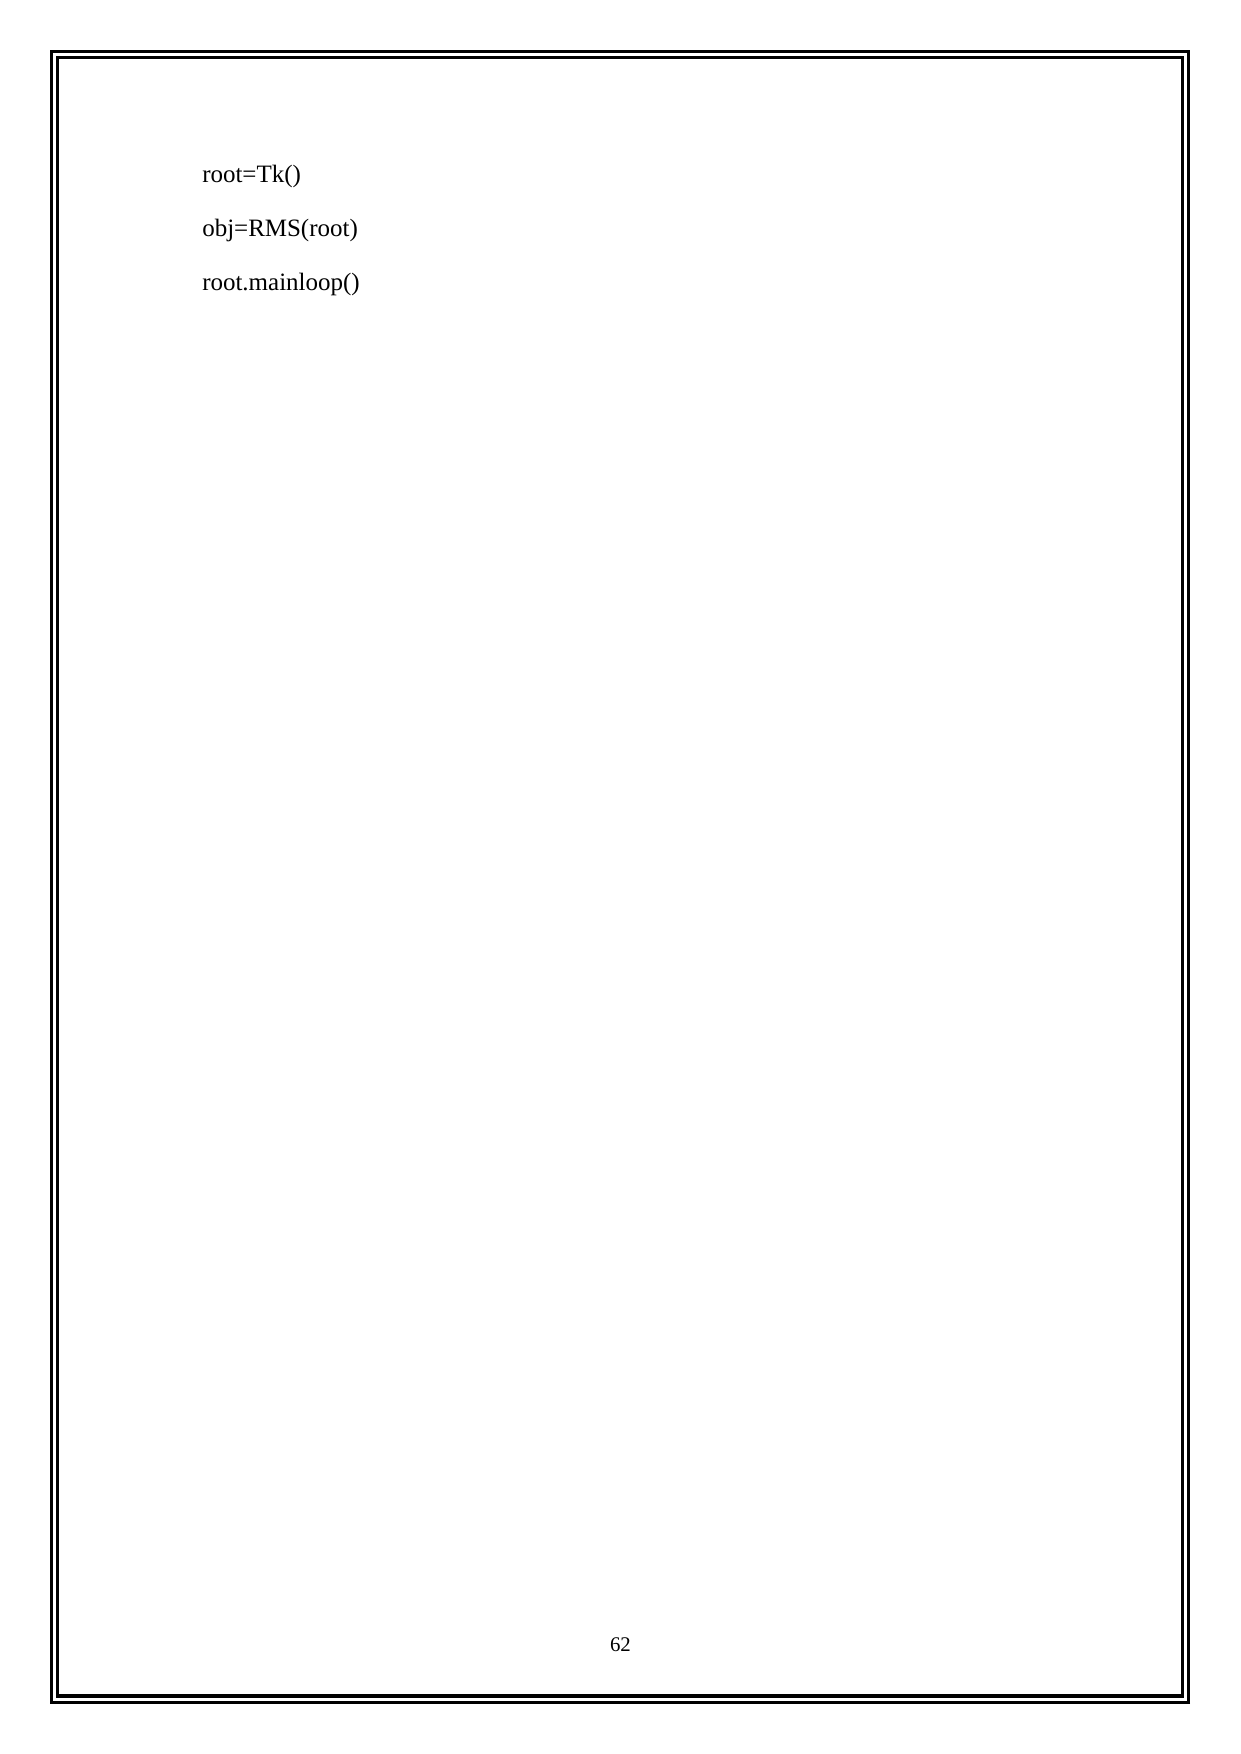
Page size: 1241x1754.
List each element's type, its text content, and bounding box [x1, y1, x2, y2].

text root=Tk() [177, 159, 1063, 188]
text root.mainloop() [177, 267, 1063, 296]
text obj=RMS(root) [177, 213, 1063, 242]
